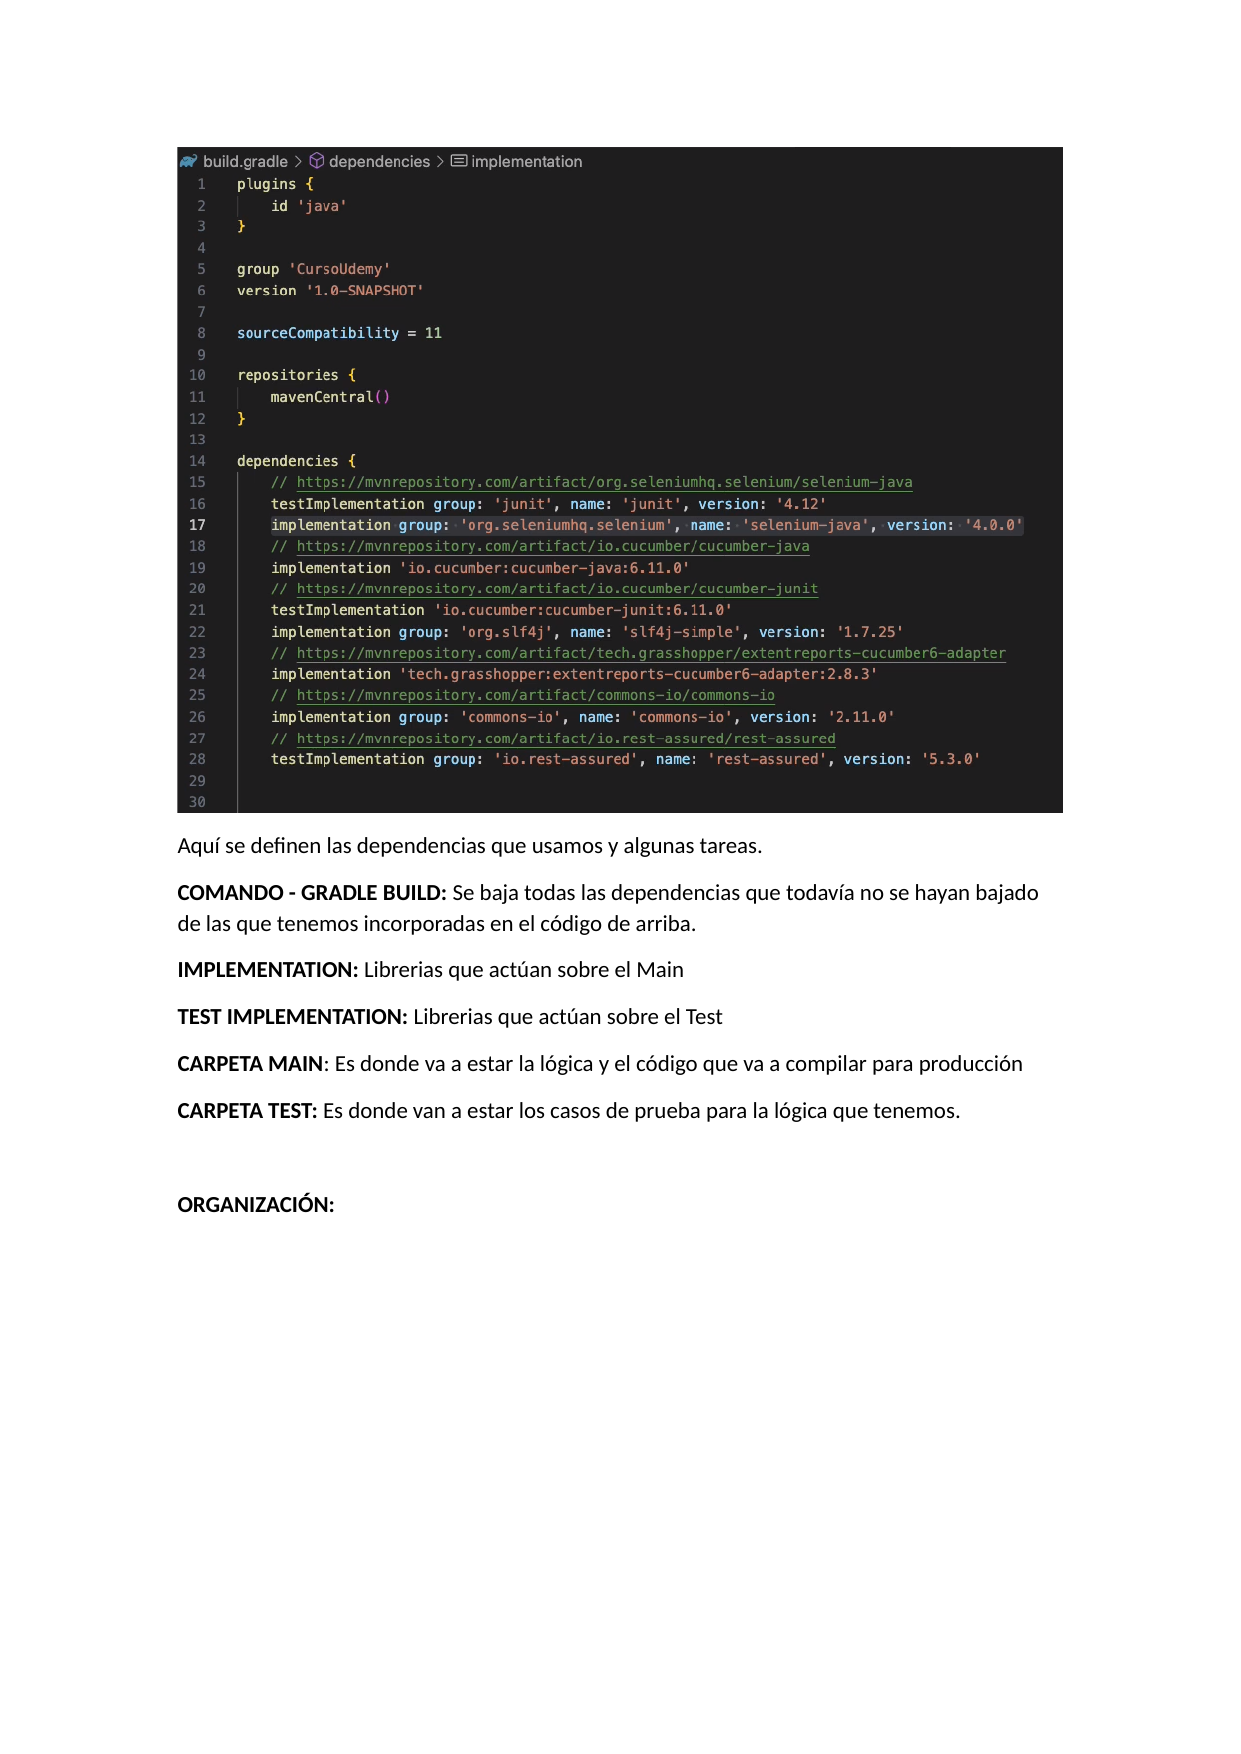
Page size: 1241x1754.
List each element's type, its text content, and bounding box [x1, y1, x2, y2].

text Aquí se definen las dependencias que usamos y algunas tareas. [177, 832, 1063, 859]
text ORGANIZACIÓN: [177, 1190, 1063, 1218]
picture [177, 147, 1063, 813]
text CARPETA MAIN: Es donde va a estar la lógica y el código que va a compilar para producción [177, 1049, 1063, 1077]
text IMPLEMENTATION: Librerias que actúan sobre el Main [177, 956, 1063, 983]
text CARPETA TEST: Es donde van a estar los casos de prueba para la lógica que tenemos. [177, 1096, 1063, 1124]
text COMANDO - GRADLE BUILD: Se baja todas las dependencias que todavía no se hayan bajado de las que tenemos incorporadas en el código de arriba. [177, 878, 1063, 937]
text TEST IMPLEMENTATION: Librerias que actúan sobre el Test [177, 1002, 1063, 1030]
